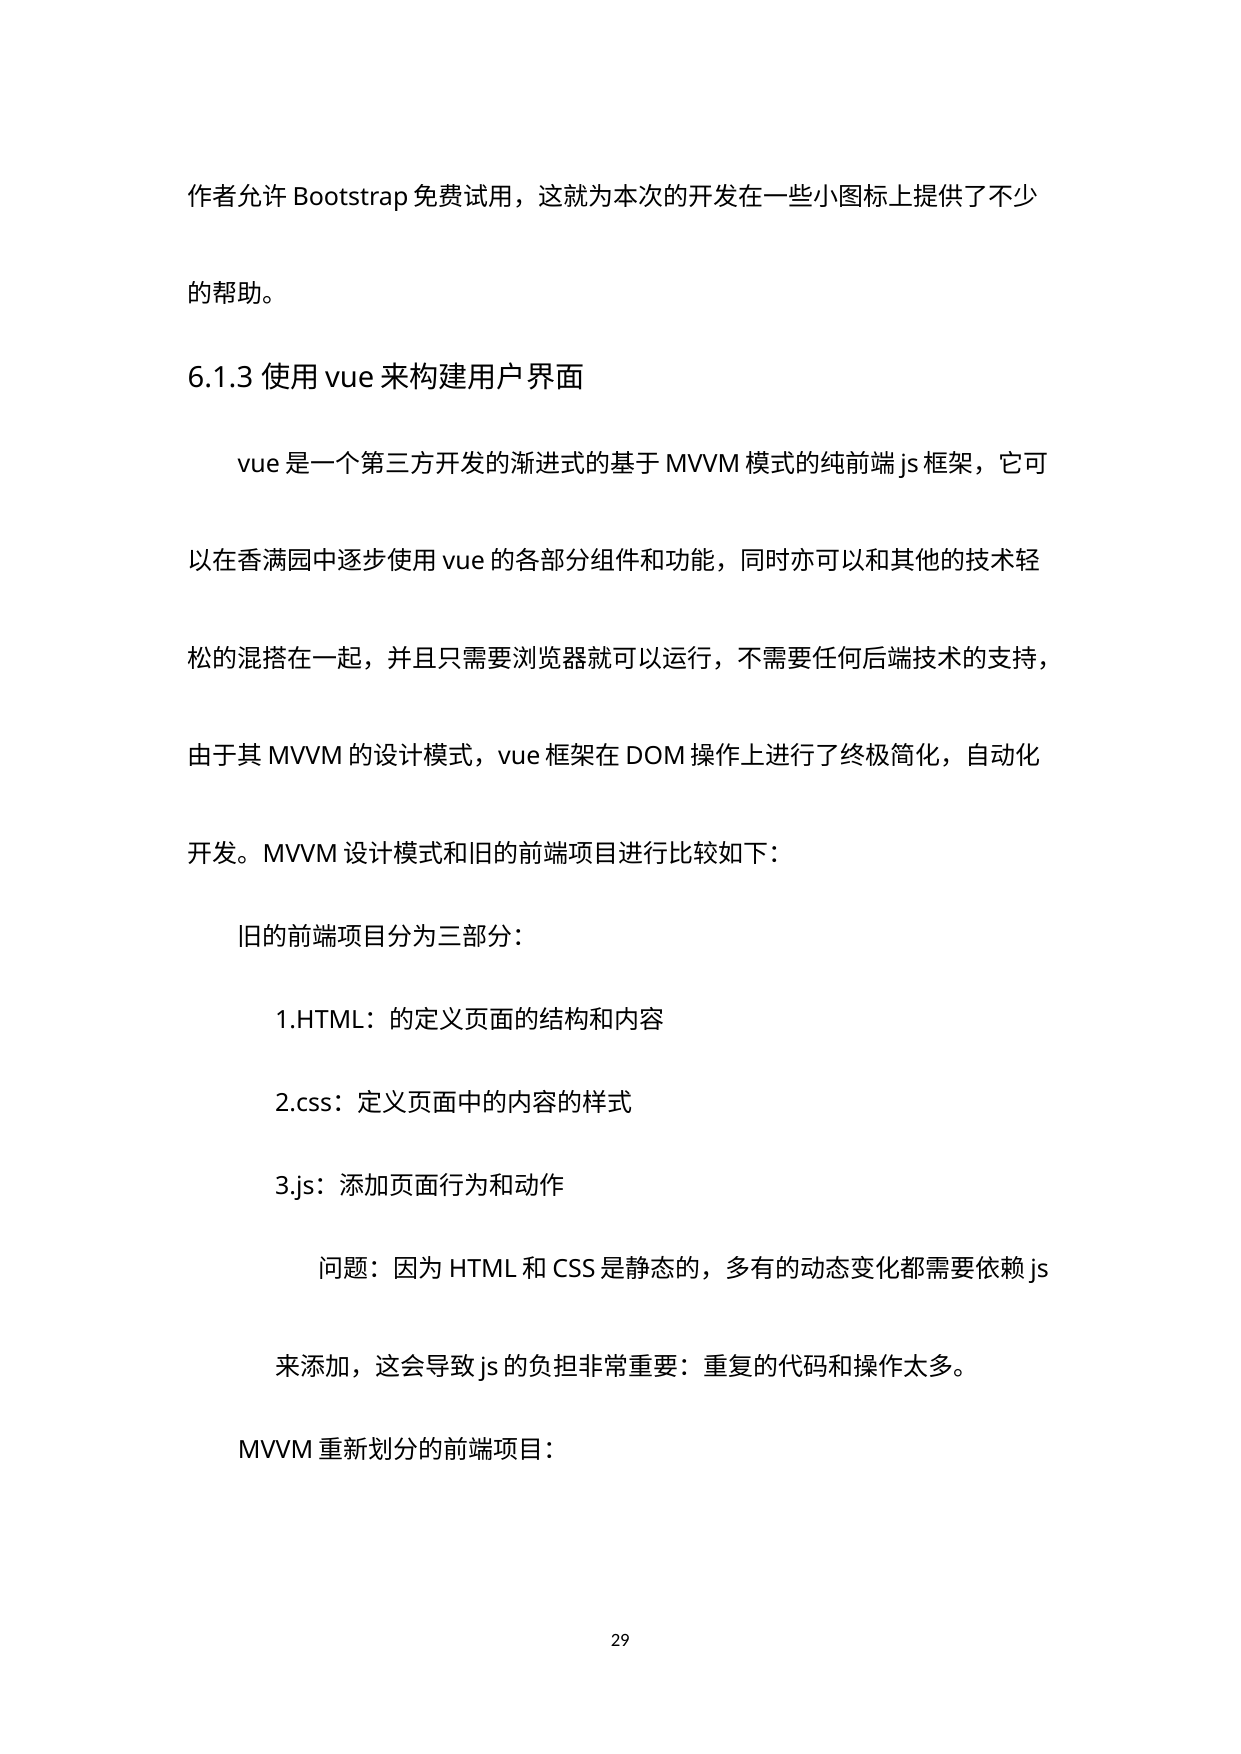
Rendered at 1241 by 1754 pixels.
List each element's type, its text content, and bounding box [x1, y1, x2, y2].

text 旧的前端项目分为三部分： [187, 902, 1053, 967]
text 2.css：定义页面中的内容的样式 [187, 1068, 1053, 1133]
text vue是一个第三方开发的渐进式的基于MVVM模式的纯前端js框架，它可以在香满园中逐步使用vue的各部分组件和功能，同时亦可以和其他的技术轻松的混搭在一起，并且只需要浏览器就可以运行，不需要任何后端技术的支持，由于其MVVM的设计模式，vue框架在DOM操作上进行了终极简化，自动化开发。MVVM设计模式和旧的前端项目进行比较如下： [187, 429, 1053, 884]
subtitle 6.1.3 使用vue来构建用户界面 [187, 343, 1053, 408]
text 1.HTML：的定义页面的结构和内容 [187, 985, 1053, 1050]
text 3.js：添加页面行为和动作 [187, 1151, 1053, 1216]
text MVVM重新划分的前端项目： [187, 1415, 1053, 1480]
text 问题：因为HTML和CSS是静态的，多有的动态变化都需要依赖js来添加，这会导致js的负担非常重要：重复的代码和操作太多。 [275, 1234, 1053, 1397]
